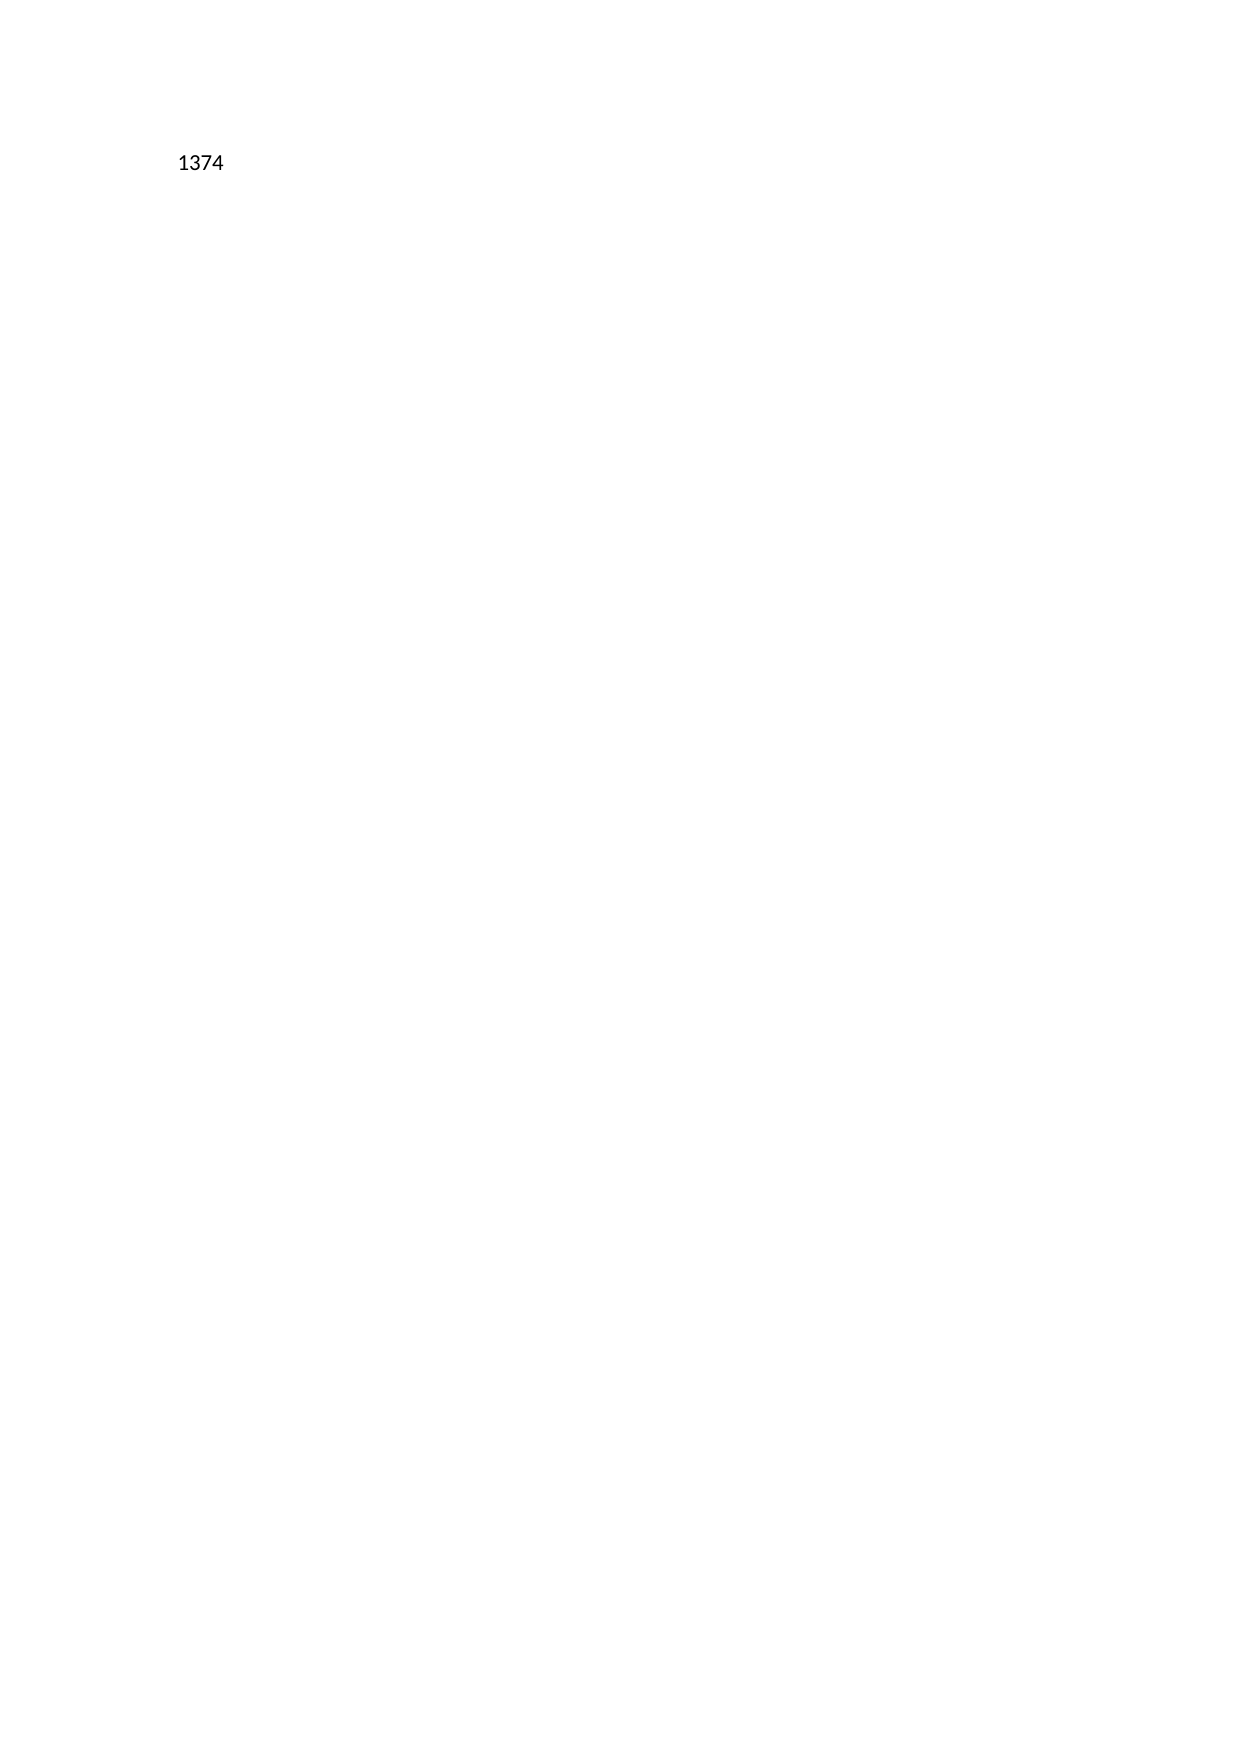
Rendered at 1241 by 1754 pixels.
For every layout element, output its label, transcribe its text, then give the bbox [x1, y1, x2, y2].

text 1374 [177, 148, 1063, 176]
